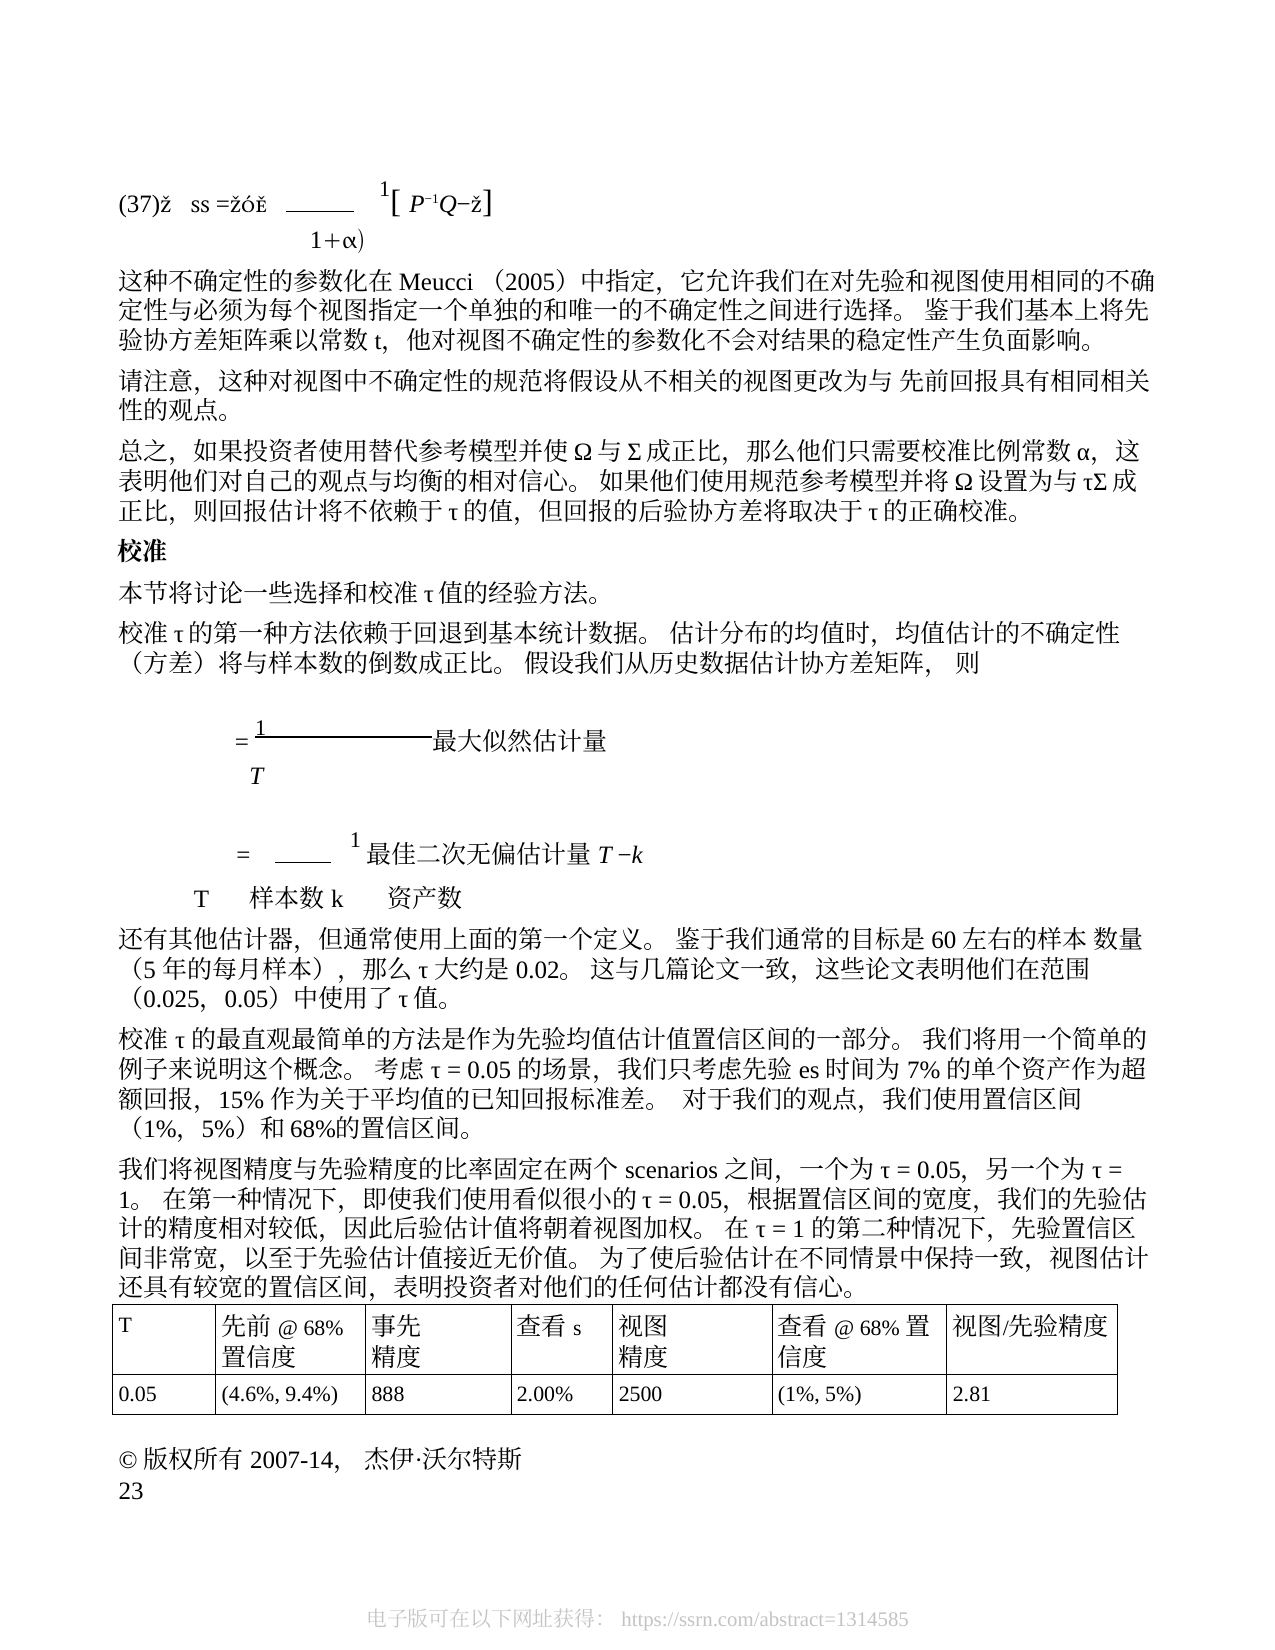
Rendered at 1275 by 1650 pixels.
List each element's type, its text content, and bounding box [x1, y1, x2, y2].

table_cell 2500 [613, 1375, 772, 1414]
subtitle 校准 [117, 537, 1157, 566]
text 请注意，这种对视图中不确定性的规范将假设从不相关的视图更改为与 先前回报具有相同相关性的观点。 [118, 367, 1157, 425]
table_cell 2.00% [512, 1375, 612, 1414]
table_header 事先 精度 [366, 1305, 511, 1373]
table_cell 2.81 [947, 1375, 1117, 1414]
text T [249, 761, 1157, 790]
text 本节将讨论一些选择和校准τ值的经验方法。 [118, 579, 1157, 607]
table_header 查看 @ 68% 置信度 [773, 1305, 946, 1373]
table_header 先前 @ 68% 置信度 [216, 1305, 365, 1373]
text 我们将视图精度与先验精度的比率固定在两个 scenarios 之间，一个为 τ = 0.05，另一个为 τ = 1。 在第一种情况下，即使我们使用看似很小的τ = 0.05，根据置信区间的宽度，我们的先验估计的精度相对较低，因此后验估计值将朝着视图加权。 在 τ = 1 的第二种情况下，先验置信区间非常宽，以至于先验估计值接近无价值。 为了使后验估计在不同情景中保持一致，视图估计还具有较宽的置信区间，表明投资者对他们的任何估计都没有信心。 [118, 1155, 1157, 1302]
text 这种不确定性的参数化在Meucci （2005）中指定，它允许我们在对先验和视图使用相同的不确定性与必须为每个视图指定一个单独的和唯一的不确定性之间进行选择。 鉴于我们基本上将先验协方差矩阵乘以常数 t，他对视图不确定性的参数化不会对结果的稳定性产生负面影响。 [118, 267, 1157, 355]
text = 1 最佳二次无偏估计量 T −k [211, 827, 736, 871]
table_header 查看 s [512, 1305, 612, 1373]
text 总之，如果投资者使用替代参考模型并使Ω与Σ成正比，那么他们只需要校准比例常数α，这表明他们对自己的观点与均衡的相对信心。 如果他们使用规范参考模型并将Ω设置为与τΣ成正比，则回报估计将不依赖于τ的值，但回报的后验协方差将取决于τ的正确校准。 [118, 437, 1157, 525]
table_cell 0.05 [113, 1375, 215, 1414]
table_cell 888 [366, 1375, 511, 1414]
text (37)  = 1 [ P−1Q−] [118, 176, 1157, 220]
text T 样本数 k 资产数 [193, 884, 516, 913]
table_header 视图 精度 [613, 1305, 772, 1373]
text 还有其他估计器，但通常使用上面的第一个定义。 鉴于我们通常的目标是 60 左右的样本 数量 （5 年的每月样本），那么 τ 大约是 0.02。 这与几篇论文一致，这些论文表明他们在范围（0.025，0.05）中使用了τ值。 [118, 925, 1157, 1013]
table_header 视图/先验精度 [947, 1305, 1117, 1373]
table_header T [113, 1305, 215, 1373]
table_cell (1%, 5%) [773, 1375, 946, 1414]
text 校准τ的第一种方法依赖于回退到基本统计数据。 估计分布的均值时，均值估计的不确定性（方差）将与样本数的倒数成正比。 假设我们从历史数据估计协方差矩阵， 则 [118, 619, 1157, 678]
text 校准 τ 的最直观最简单的方法是作为先验均值估计值置信区间的一部分。 我们将用一个简单的例子来说明这个概念。 考虑 τ = 0.05 的场景，我们只考虑先验 es 时间为 7% 的单个资产作为超额回报，15% 作为关于平均值的已知回报标准差。 对于我们的观点，我们使用置信区间（1%，5%）和68%的置信区间。 [118, 1026, 1157, 1143]
text = 1 最大似然估计量 [118, 714, 1157, 758]
table_cell (4.6%, 9.4%) [216, 1375, 365, 1414]
text 1 [309, 226, 1157, 254]
